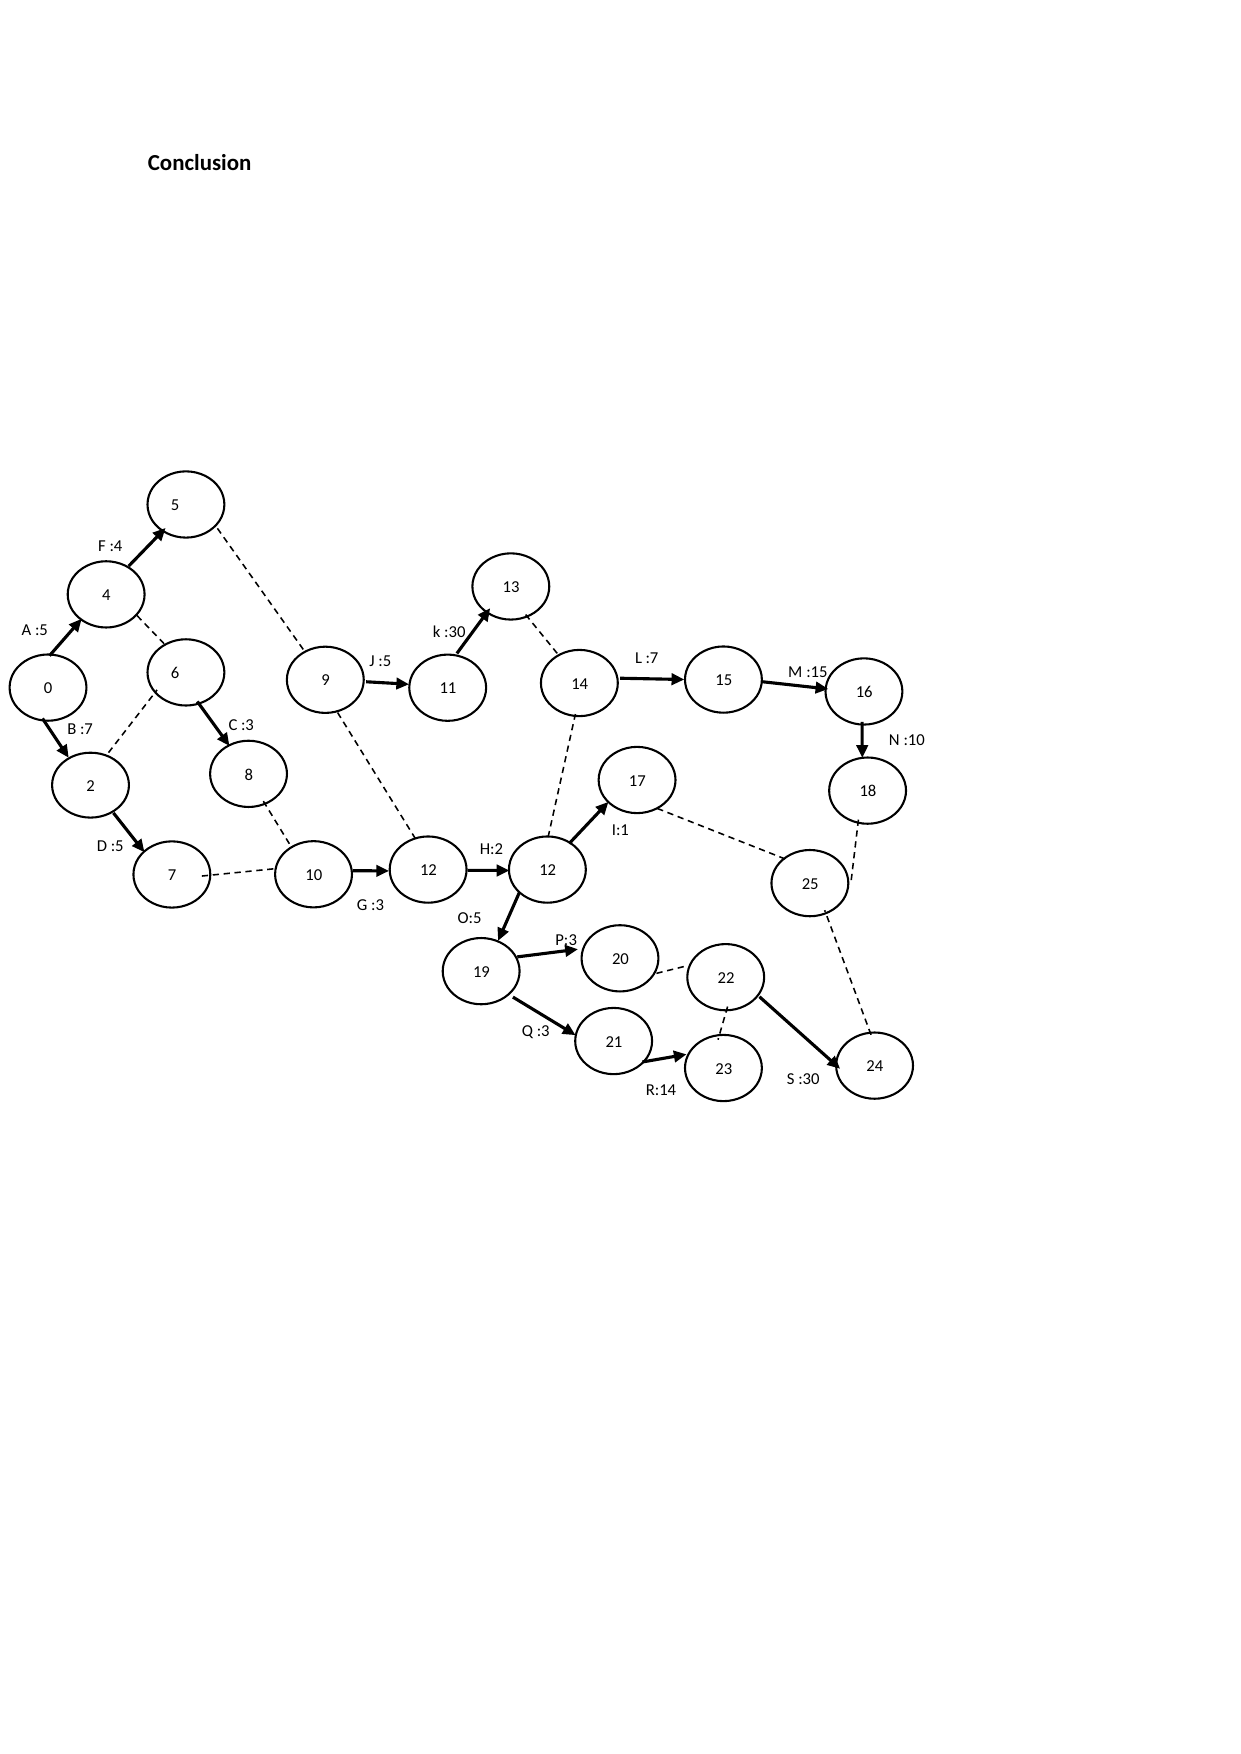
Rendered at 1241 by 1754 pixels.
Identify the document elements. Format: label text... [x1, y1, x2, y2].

text Conclusion [148, 148, 1093, 176]
